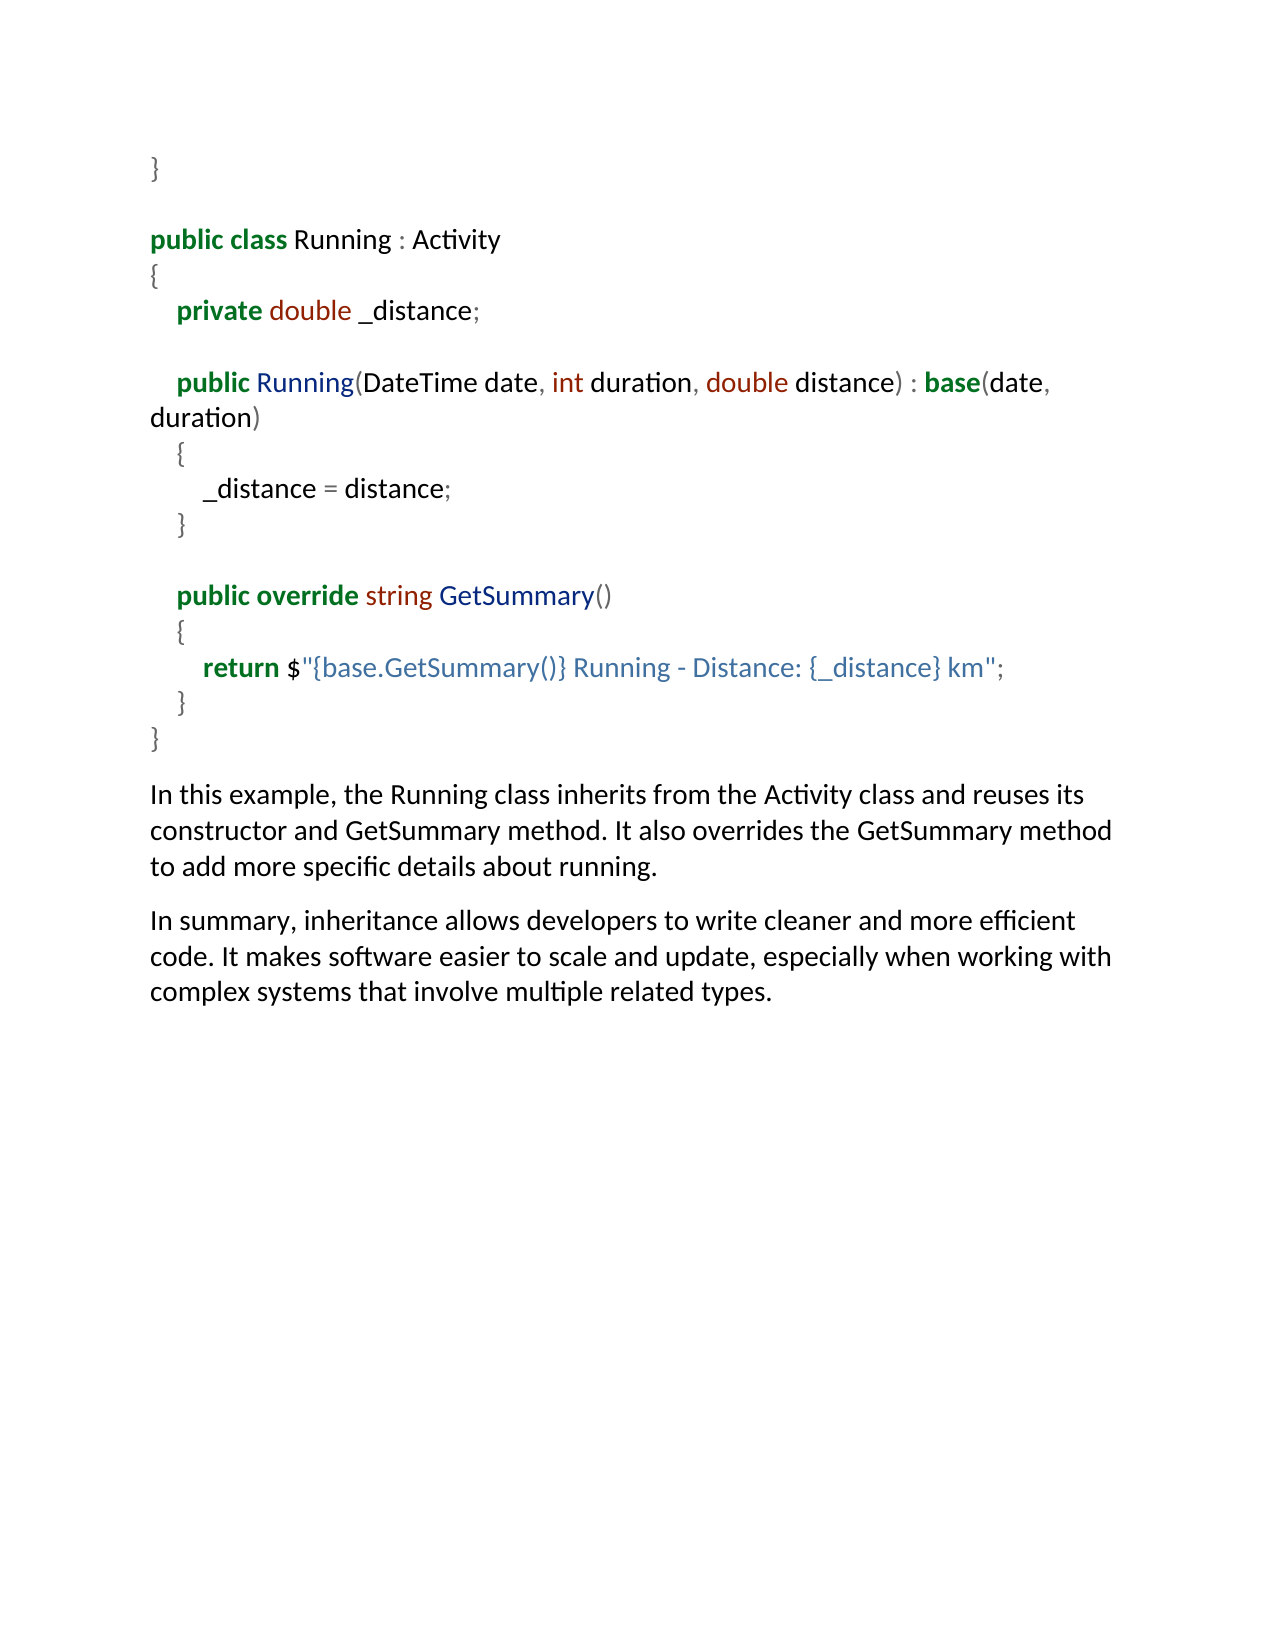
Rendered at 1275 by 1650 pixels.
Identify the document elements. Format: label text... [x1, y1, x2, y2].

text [150, 150, 1125, 756]
text In summary, inheritance allows developers to write cleaner and more efficient code. It makes software easier to scale and update, especially when working with complex systems that involve multiple related types. [150, 902, 1125, 1009]
text In this example, the Running class inherits from the Activity class and reuses its constructor and GetSummary method. It also overrides the GetSummary method to add more specific details about running. [150, 776, 1125, 883]
